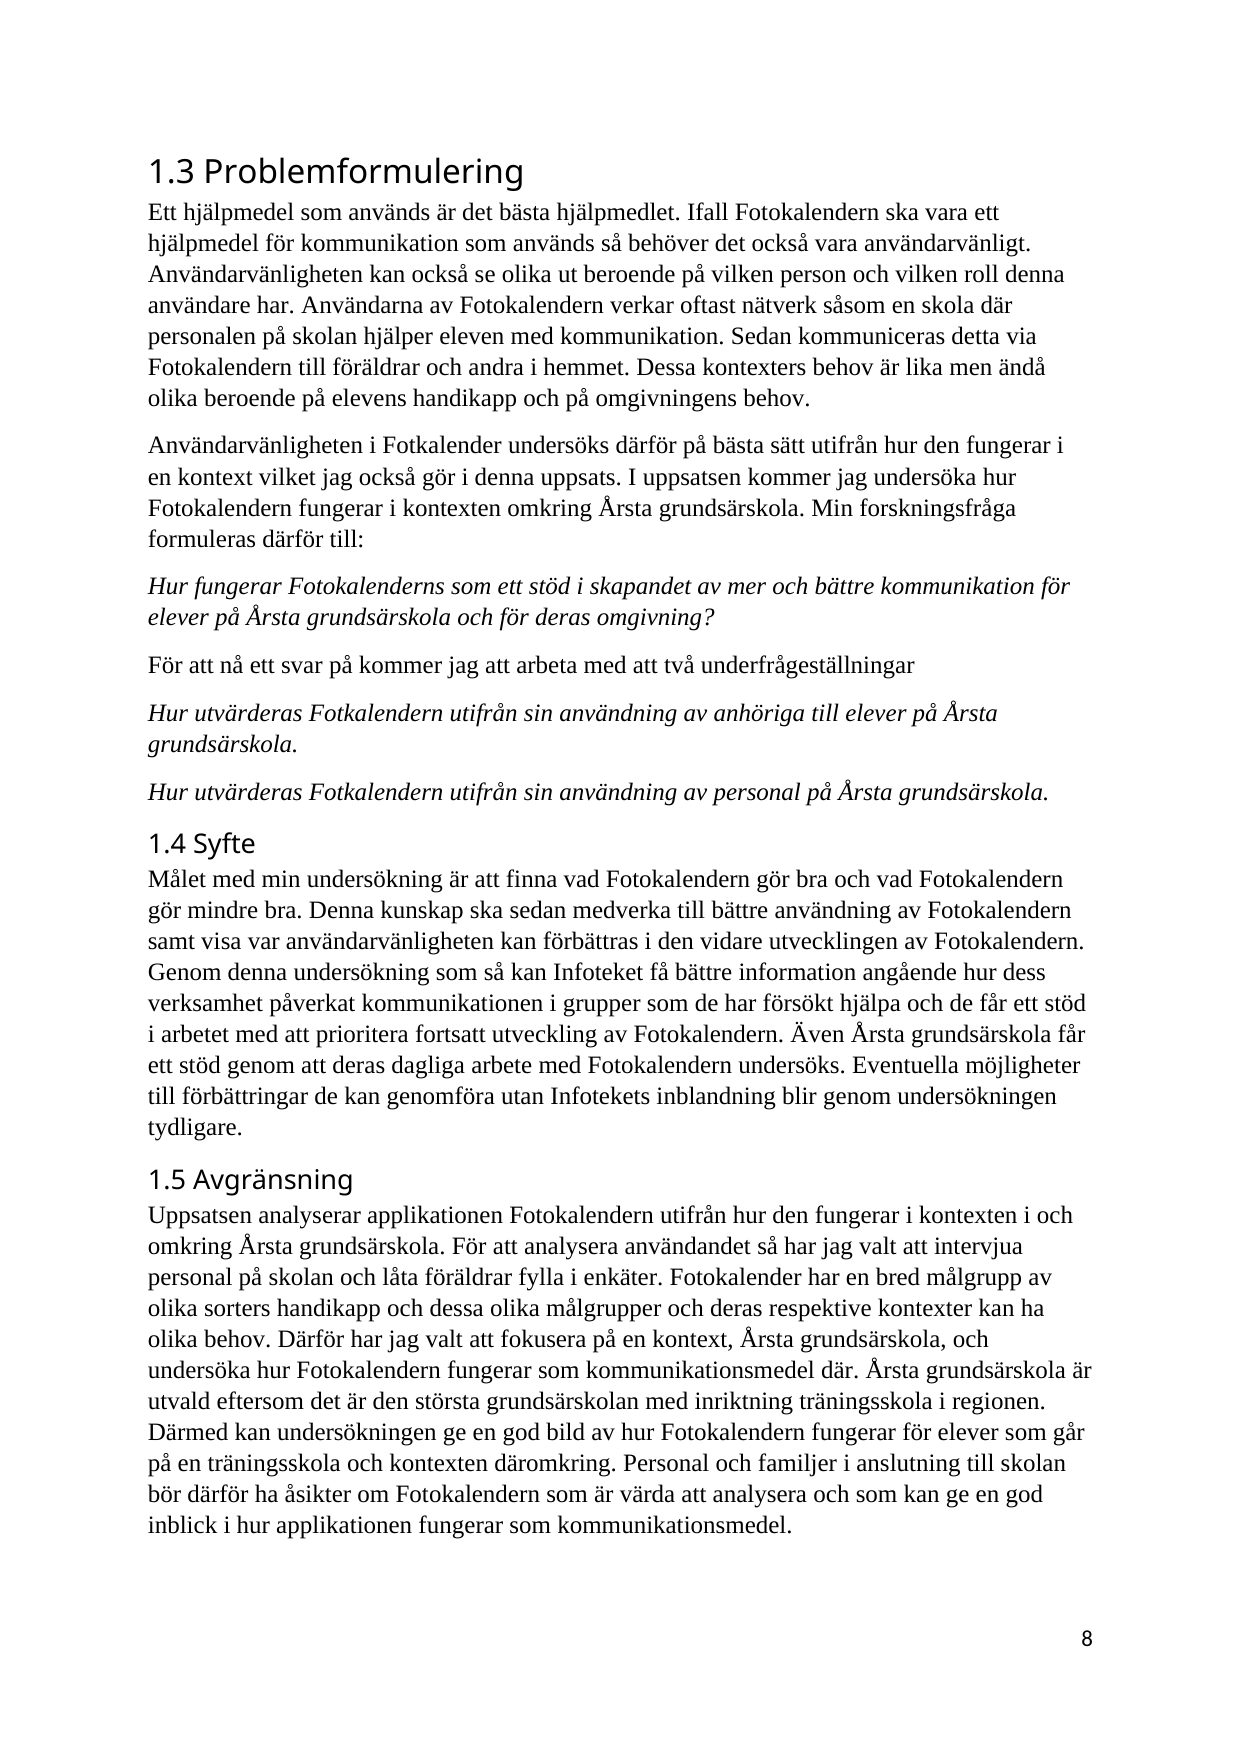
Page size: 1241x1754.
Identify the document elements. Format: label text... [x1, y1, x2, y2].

subtitle 1.4 Syfte [148, 824, 1093, 861]
text Hur fungerar Fotokalenderns som ett stöd i skapandet av mer och bättre kommunikation för elever på Årsta grundsärskola och för deras omgivning? [148, 571, 1093, 631]
text Hur utvärderas Fotkalendern utifrån sin användning av anhöriga till elever på Årsta grundsärskola. [148, 698, 1093, 758]
text Hur utvärderas Fotkalendern utifrån sin användning av personal på Årsta grundsärskola. [148, 777, 1093, 805]
subtitle 1.5 Avgränsning [148, 1160, 1093, 1197]
subtitle 1.3 Problemformulering [148, 148, 1093, 193]
text Användarvänligheten i Fotkalender undersöks därför på bästa sätt utifrån hur den fungerar i en kontext vilket jag också gör i denna uppsats. I uppsatsen kommer jag undersöka hur Fotokalendern fungerar i kontexten omkring Årsta grundsärskola. Min forskningsfråga formuleras därför till: [148, 431, 1093, 552]
text Uppsatsen analyserar applikationen Fotokalendern utifrån hur den fungerar i kontexten i och omkring Årsta grundsärskola. För att analysera användandet så har jag valt att intervjua personal på skolan och låta föräldrar fylla i enkäter. Fotokalender har en bred målgrupp av olika sorters handikapp och dessa olika målgrupper och deras respektive kontexter kan ha olika behov. Därför har jag valt att fokusera på en kontext, Årsta grundsärskola, och undersöka hur Fotokalendern fungerar som kommunikationsmedel där. Årsta grundsärskola är utvald eftersom det är den största grundsärskolan med inriktning träningsskola i regionen. Därmed kan undersökningen ge en god bild av hur Fotokalendern fungerar för elever som går på en träningsskola och kontexten däromkring. Personal och familjer i anslutning till skolan bör därför ha åsikter om Fotokalendern som är värda att analysera och som kan ge en god inblick i hur applikationen fungerar som kommunikationsmedel. [148, 1200, 1093, 1539]
text Ett hjälpmedel som används är det bästa hjälpmedlet. Ifall Fotokalendern ska vara ett hjälpmedel för kommunikation som används så behöver det också vara användarvänligt. Användarvänligheten kan också se olika ut beroende på vilken person och vilken roll denna användare har. Användarna av Fotokalendern verkar oftast nätverk såsom en skola där personalen på skolan hjälper eleven med kommunikation. Sedan kommuniceras detta via Fotokalendern till föräldrar och andra i hemmet. Dessa kontexters behov är lika men ändå olika beroende på elevens handikapp och på omgivningens behov. [148, 197, 1093, 412]
text För att nå ett svar på kommer jag att arbeta med att två underfrågeställningar [148, 650, 1093, 679]
text Målet med min undersökning är att finna vad Fotokalendern gör bra och vad Fotokalendern gör mindre bra. Denna kunskap ska sedan medverka till bättre användning av Fotokalendern samt visa var användarvänligheten kan förbättras i den vidare utvecklingen av Fotokalendern. Genom denna undersökning som så kan Infoteket få bättre information angående hur dess verksamhet påverkat kommunikationen i grupper som de har försökt hjälpa och de får ett stöd i arbetet med att prioritera fortsatt utveckling av Fotokalendern. Även Årsta grundsärskola får ett stöd genom att deras dagliga arbete med Fotokalendern undersöks. Eventuella möjligheter till förbättringar de kan genomföra utan Infotekets inblandning blir genom undersökningen tydligare. [148, 864, 1093, 1141]
